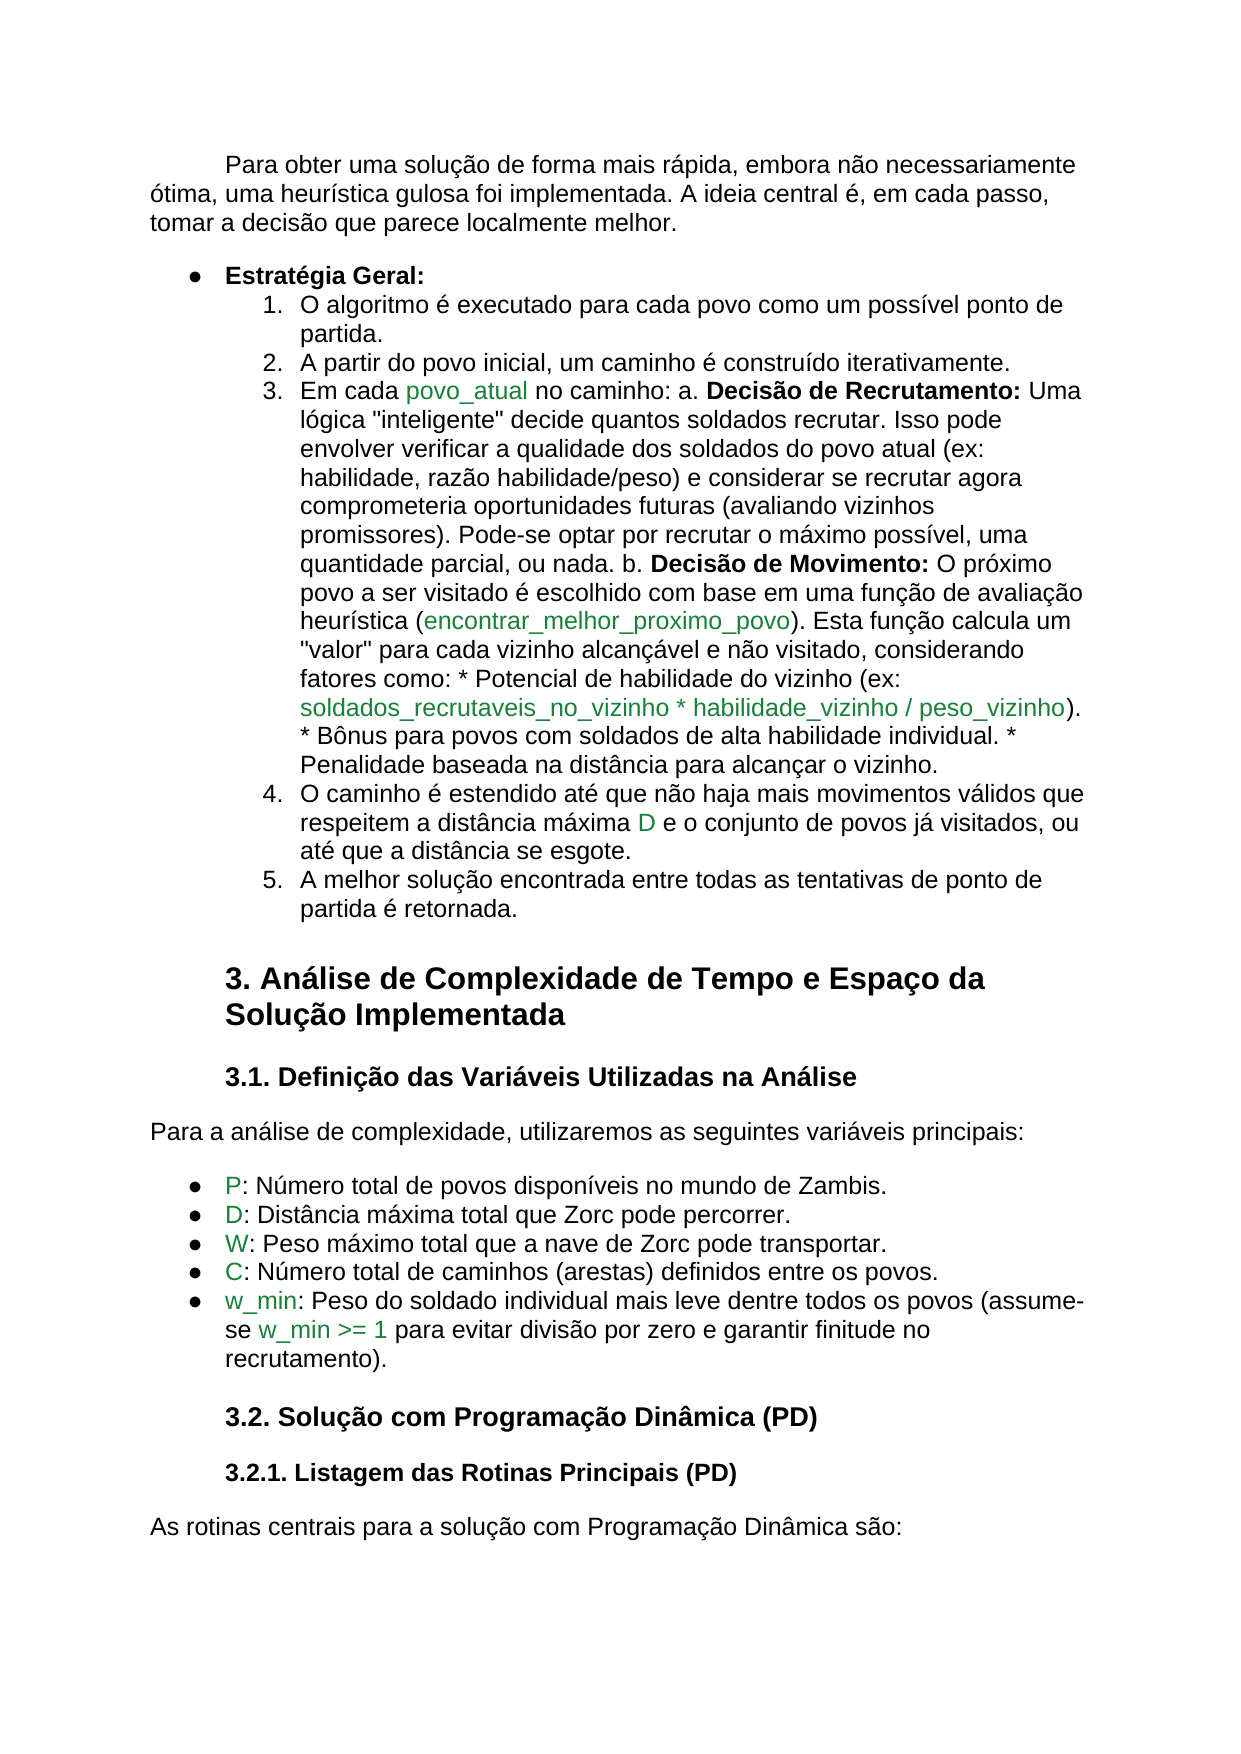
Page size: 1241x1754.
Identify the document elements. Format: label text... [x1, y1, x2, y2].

list A partir do povo inicial, um caminho é construído iterativamente. [262, 347, 1090, 376]
text As rotinas centrais para a solução com Programação Dinâmica são: [150, 1511, 1090, 1540]
subtitle 3.2. Solução com Programação Dinâmica (PD) [225, 1401, 1090, 1433]
subtitle 3.1. Definição das Variáveis Utilizadas na Análise [225, 1061, 1090, 1092]
list O algoritmo é executado para cada povo como um possível ponto de partida. [262, 290, 1090, 347]
text Para obter uma solução de forma mais rápida, embora não necessariamente ótima, uma heurística gulosa foi implementada. A ideia central é, em cada passo, tomar a decisão que parece localmente melhor. [150, 150, 1090, 236]
text Para a análise de complexidade, utilizaremos as seguintes variáveis principais: [150, 1117, 1090, 1146]
list w_min: Peso do soldado individual mais leve dentre todos os povos (assume-se w_min >= 1 para evitar divisão por zero e garantir finitude no recrutamento). [187, 1286, 1090, 1372]
subtitle 3. Análise de Complexidade de Tempo e Espaço da Solução Implementada [225, 960, 1090, 1032]
subtitle 3.2.1. Listagem das Rotinas Principais (PD) [225, 1458, 1090, 1486]
list A melhor solução encontrada entre todas as tentativas de ponto de partida é retornada. [262, 865, 1090, 922]
list P: Número total de povos disponíveis no mundo de Zambis. [187, 1171, 1090, 1200]
list W: Peso máximo total que a nave de Zorc pode transportar. [187, 1228, 1090, 1257]
list O caminho é estendido até que não haja mais movimentos válidos que respeitem a distância máxima D e o conjunto de povos já visitados, ou até que a distância se esgote. [262, 779, 1090, 865]
list C: Número total de caminhos (arestas) definidos entre os povos. [187, 1257, 1090, 1286]
list D: Distância máxima total que Zorc pode percorrer. [187, 1200, 1090, 1228]
list Em cada povo_atual no caminho: a. Decisão de Recrutamento: Uma lógica "inteligente" decide quantos soldados recrutar. Isso pode envolver verificar a qualidade dos soldados do povo atual (ex: habilidade, razão habilidade/peso) e considerar se recrutar agora comprometeria oportunidades futuras (avaliando vizinhos promissores). Pode-se optar por recrutar o máximo possível, uma quantidade parcial, ou nada. b. Decisão de Movimento: O próximo povo a ser visitado é escolhido com base em uma função de avaliação heurística (encontrar_melhor_proximo_povo). Esta função calcula um "valor" para cada vizinho alcançável e não visitado, considerando fatores como: * Potencial de habilidade do vizinho (ex: soldados_recrutaveis_no_vizinho * habilidade_vizinho / peso_vizinho). * Bônus para povos com soldados de alta habilidade individual. * Penalidade baseada na distância para alcançar o vizinho. [262, 376, 1090, 779]
list Estratégia Geral: [187, 261, 1090, 290]
